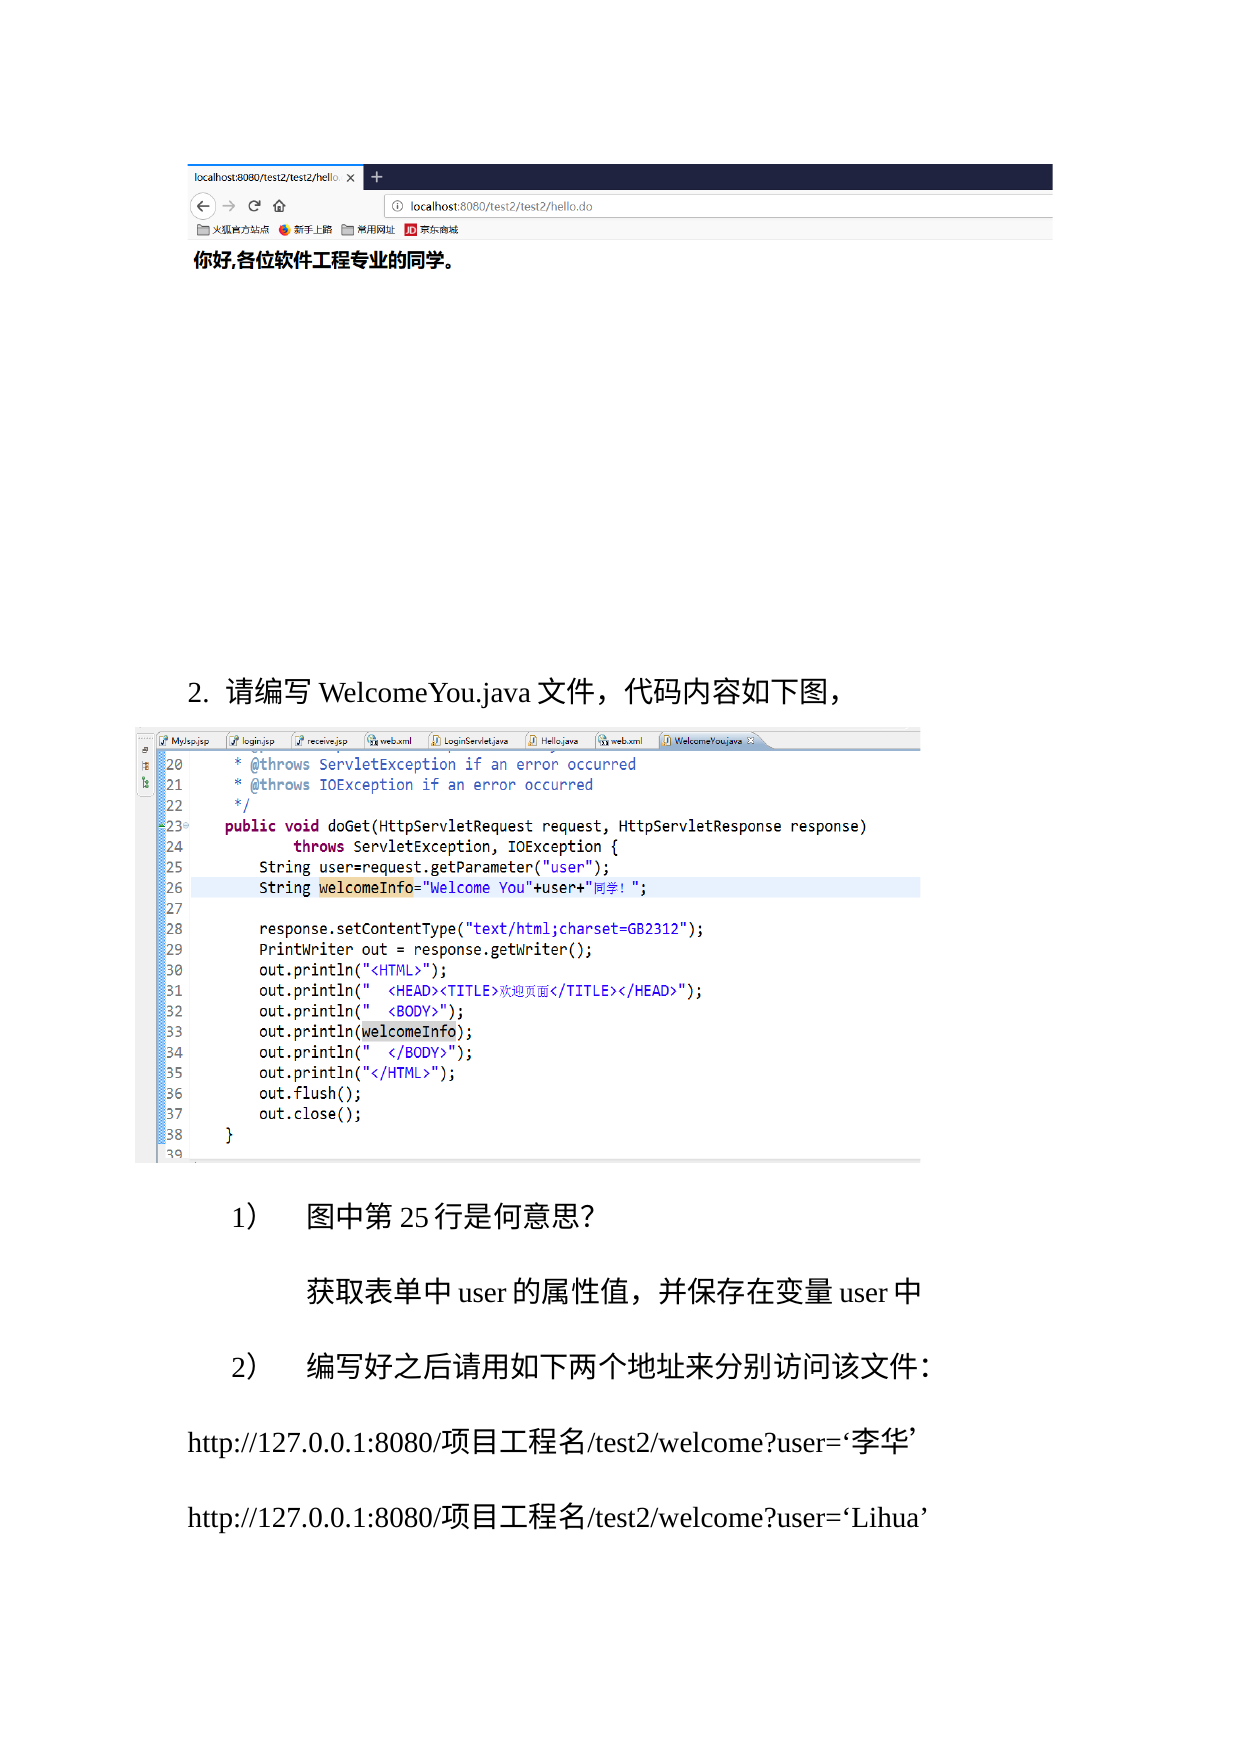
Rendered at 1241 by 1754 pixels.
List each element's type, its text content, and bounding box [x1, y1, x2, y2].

list 图中第25行是何意思？ [231, 1177, 1053, 1252]
picture [187, 164, 1053, 650]
list 编写好之后请用如下两个地址来分别访问该文件： [231, 1327, 1053, 1402]
picture [135, 727, 921, 1163]
text http://127.0.0.1:8080/项目工程名/test2/welcome?user=‘李华’ [187, 1402, 1053, 1477]
text 获取表单中user的属性值，并保存在变量user中 [306, 1252, 1053, 1327]
text http://127.0.0.1:8080/项目工程名/test2/welcome?user=‘Lihua’ [187, 1477, 1053, 1552]
list 请编写WelcomeYou.java文件，代码内容如下图， [187, 652, 1053, 727]
